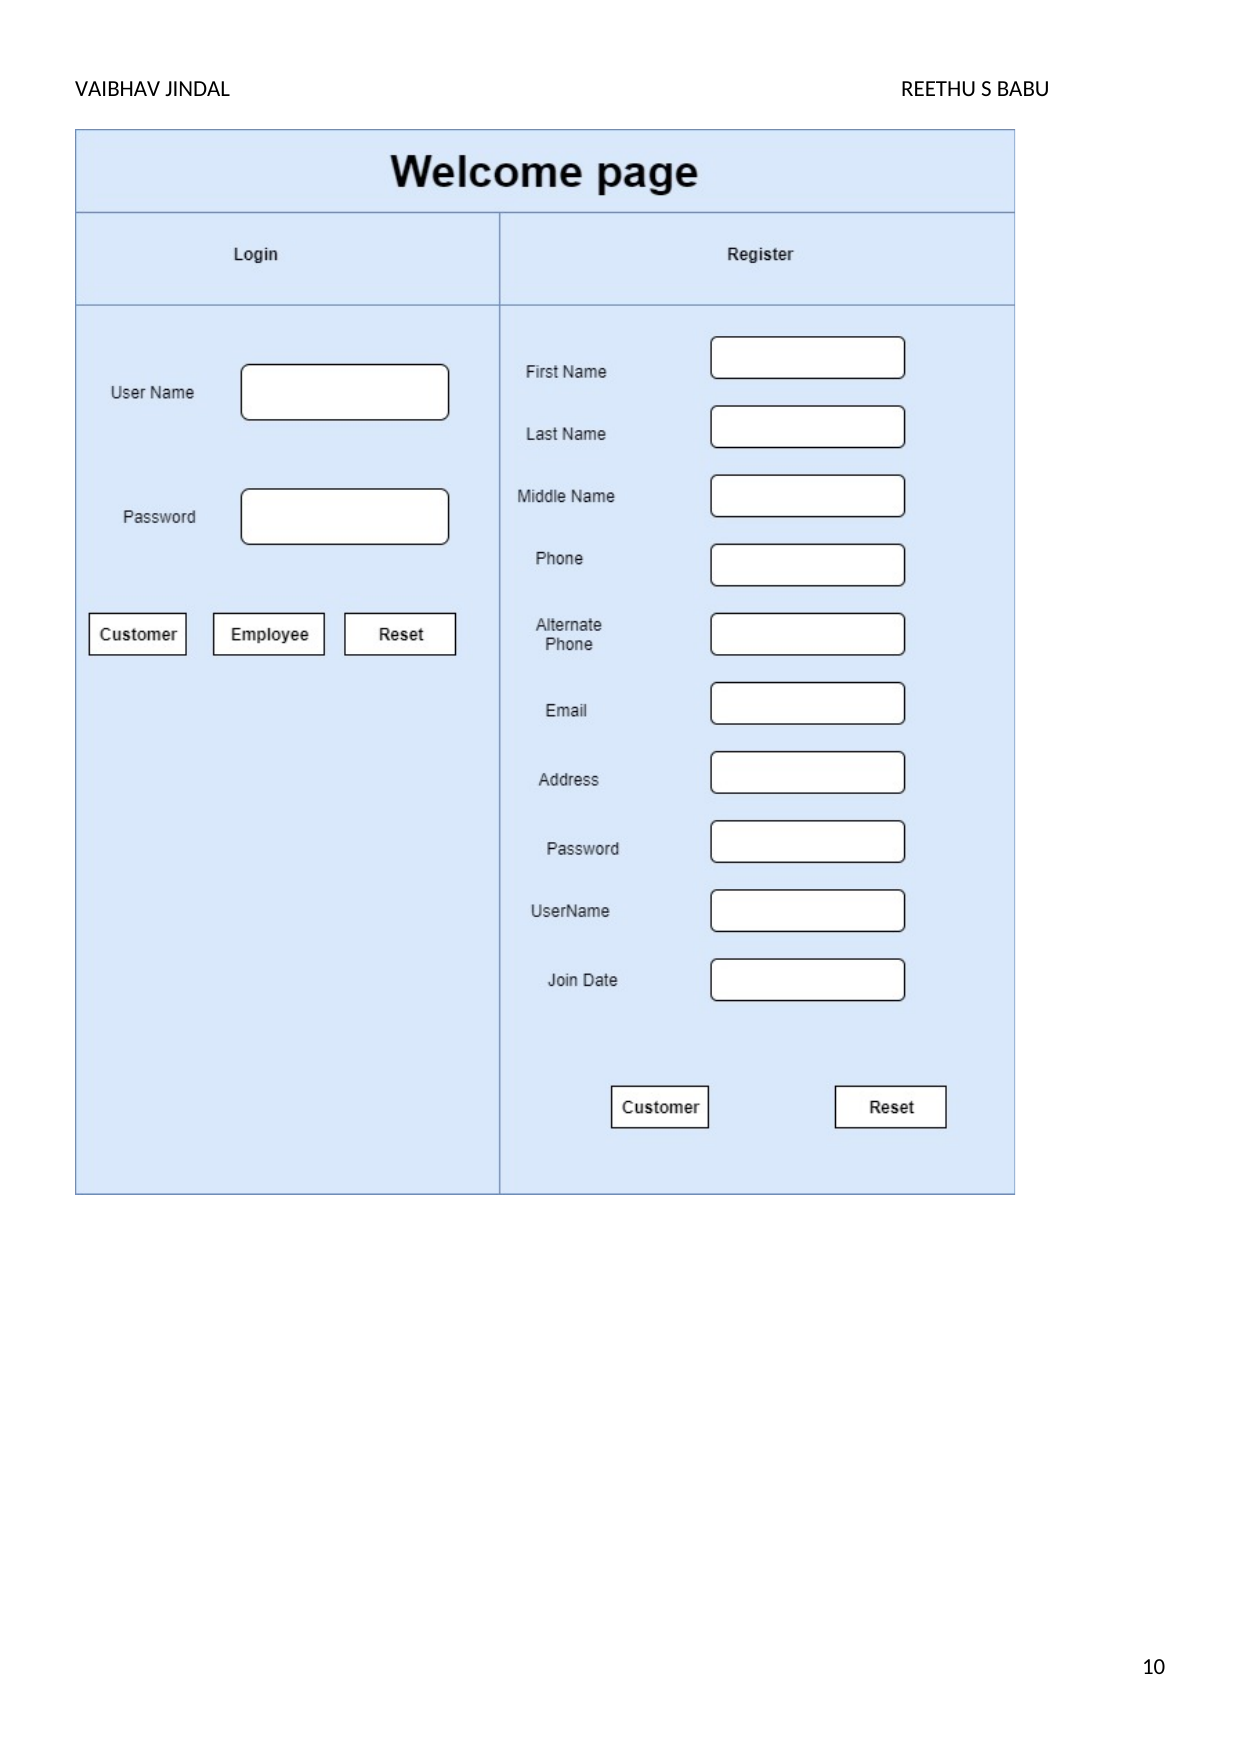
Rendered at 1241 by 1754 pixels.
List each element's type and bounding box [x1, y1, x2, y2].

picture [75, 129, 1016, 1195]
